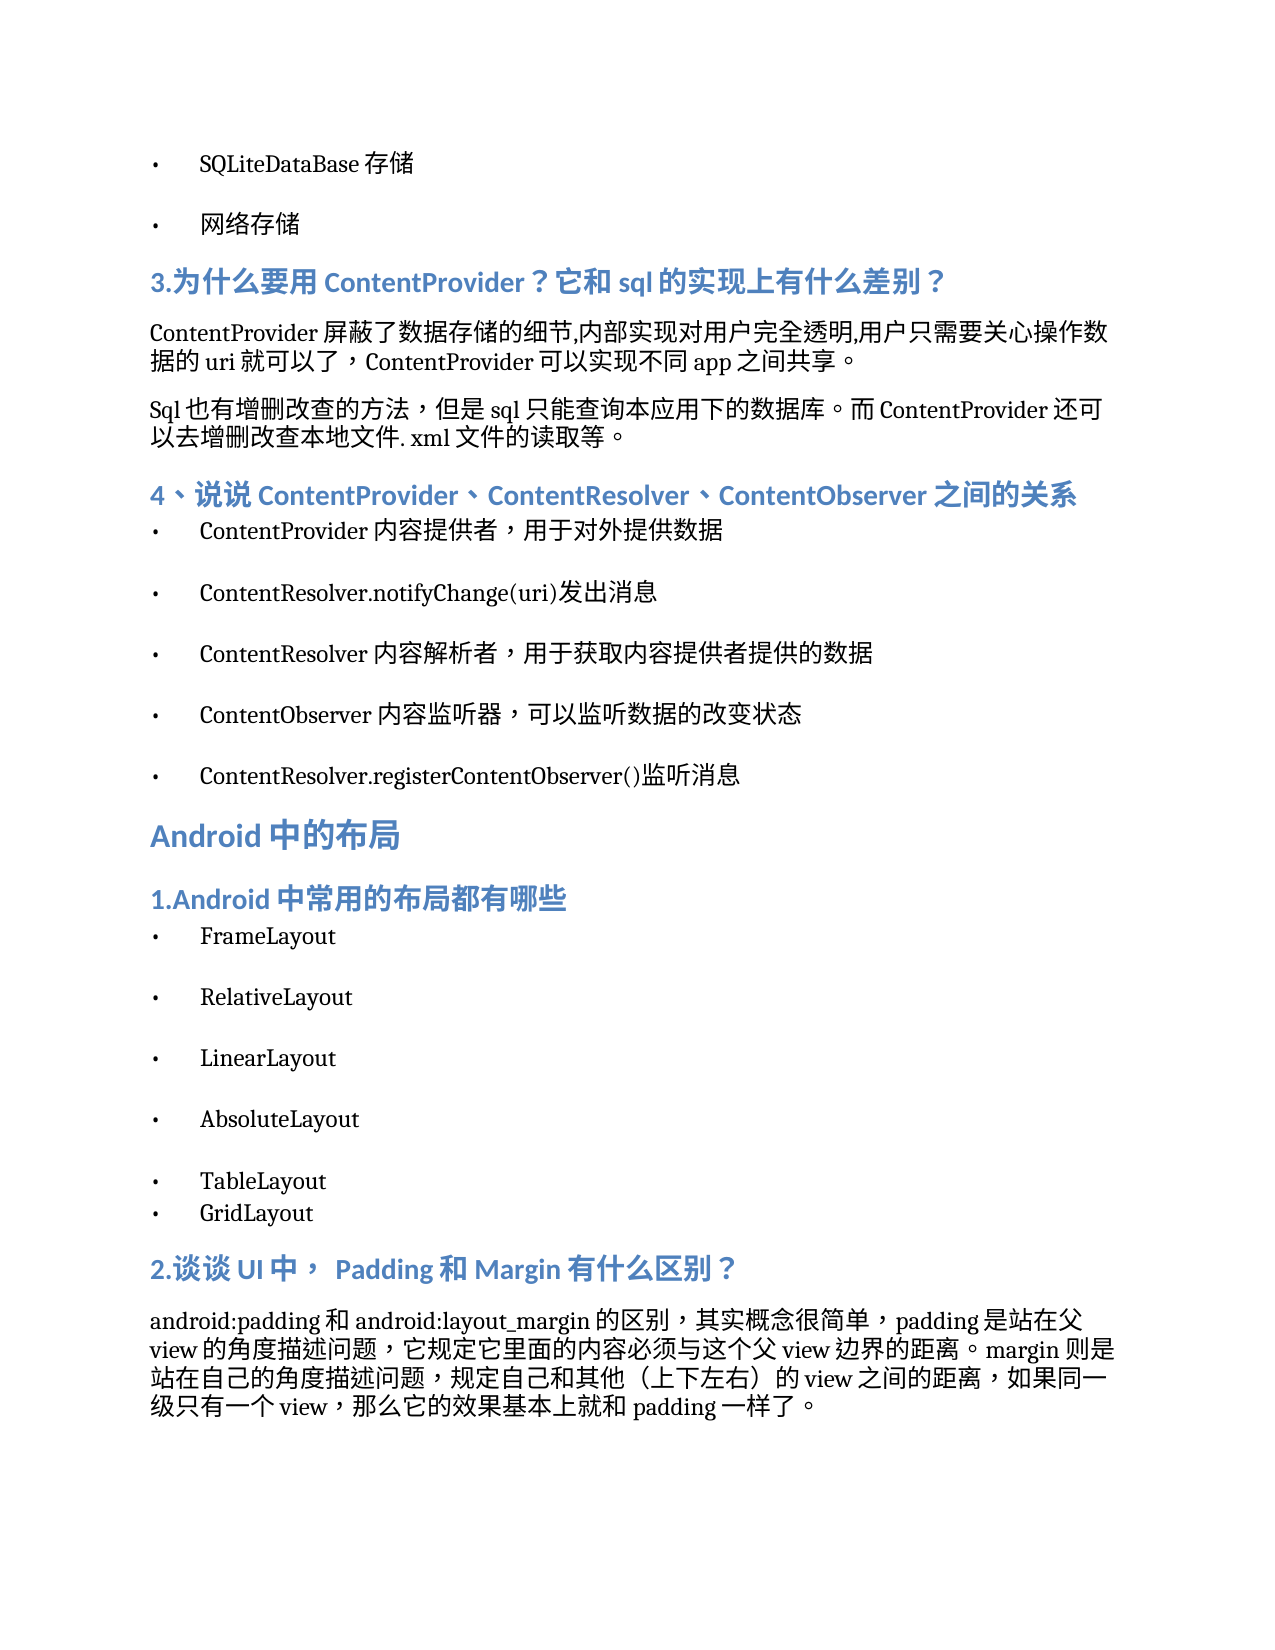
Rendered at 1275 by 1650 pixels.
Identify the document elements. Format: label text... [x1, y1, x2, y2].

subtitle 1.Android中常用的布局都有哪些 [150, 878, 1125, 918]
list ContentResolver.registerContentObserver()监听消息 [150, 762, 1125, 791]
subtitle 2.谈谈UI中， Padding和Margin有什么区别？ [150, 1249, 1125, 1288]
list TableLayout [150, 1167, 1125, 1195]
list LinearLayout [150, 1044, 1125, 1102]
text ContentProvider屏蔽了数据存储的细节,内部实现对用户完全透明,用户只需要关心操作数据的uri就可以了，ContentProvider可以实现不同app之间共享。 [150, 319, 1125, 377]
list ContentProvider 内容提供者，用于对外提供数据 [150, 517, 1125, 575]
subtitle 3.为什么要用ContentProvider？它和sql的实现上有什么差别？ [150, 261, 1125, 301]
list ContentResolver.notifyChange(uri)发出消息 [150, 578, 1125, 636]
list ContentObserver 内容监听器，可以监听数据的改变状态 [150, 701, 1125, 758]
list SQLiteDataBase存储 [150, 150, 1125, 207]
text Sql也有增删改查的方法，但是sql只能查询本应用下的数据库。而ContentProvider 还可以去增删改查本地文件. xml文件的读取等。 [150, 396, 1125, 453]
subtitle Android中的布局 [150, 812, 1125, 857]
list 网络存储 [150, 211, 1125, 240]
list ContentResolver 内容解析者，用于获取内容提供者提供的数据 [150, 640, 1125, 697]
subtitle 4、说说ContentProvider、ContentResolver、ContentObserver之间的关系 [150, 474, 1125, 513]
list GridLayout [150, 1199, 1125, 1228]
list AbsoluteLayout [150, 1105, 1125, 1163]
text android:padding和android:layout_margin的区别，其实概念很简单，padding是站在父view的角度描述问题，它规定它里面的内容必须与这个父view边界的距离。margin则是站在自己的角度描述问题，规定自己和其他（上下左右）的view之间的距离，如果同一级只有一个view，那么它的效果基本上就和padding一样了。 [150, 1307, 1125, 1422]
list FrameLayout [150, 922, 1125, 979]
list RelativeLayout [150, 983, 1125, 1040]
